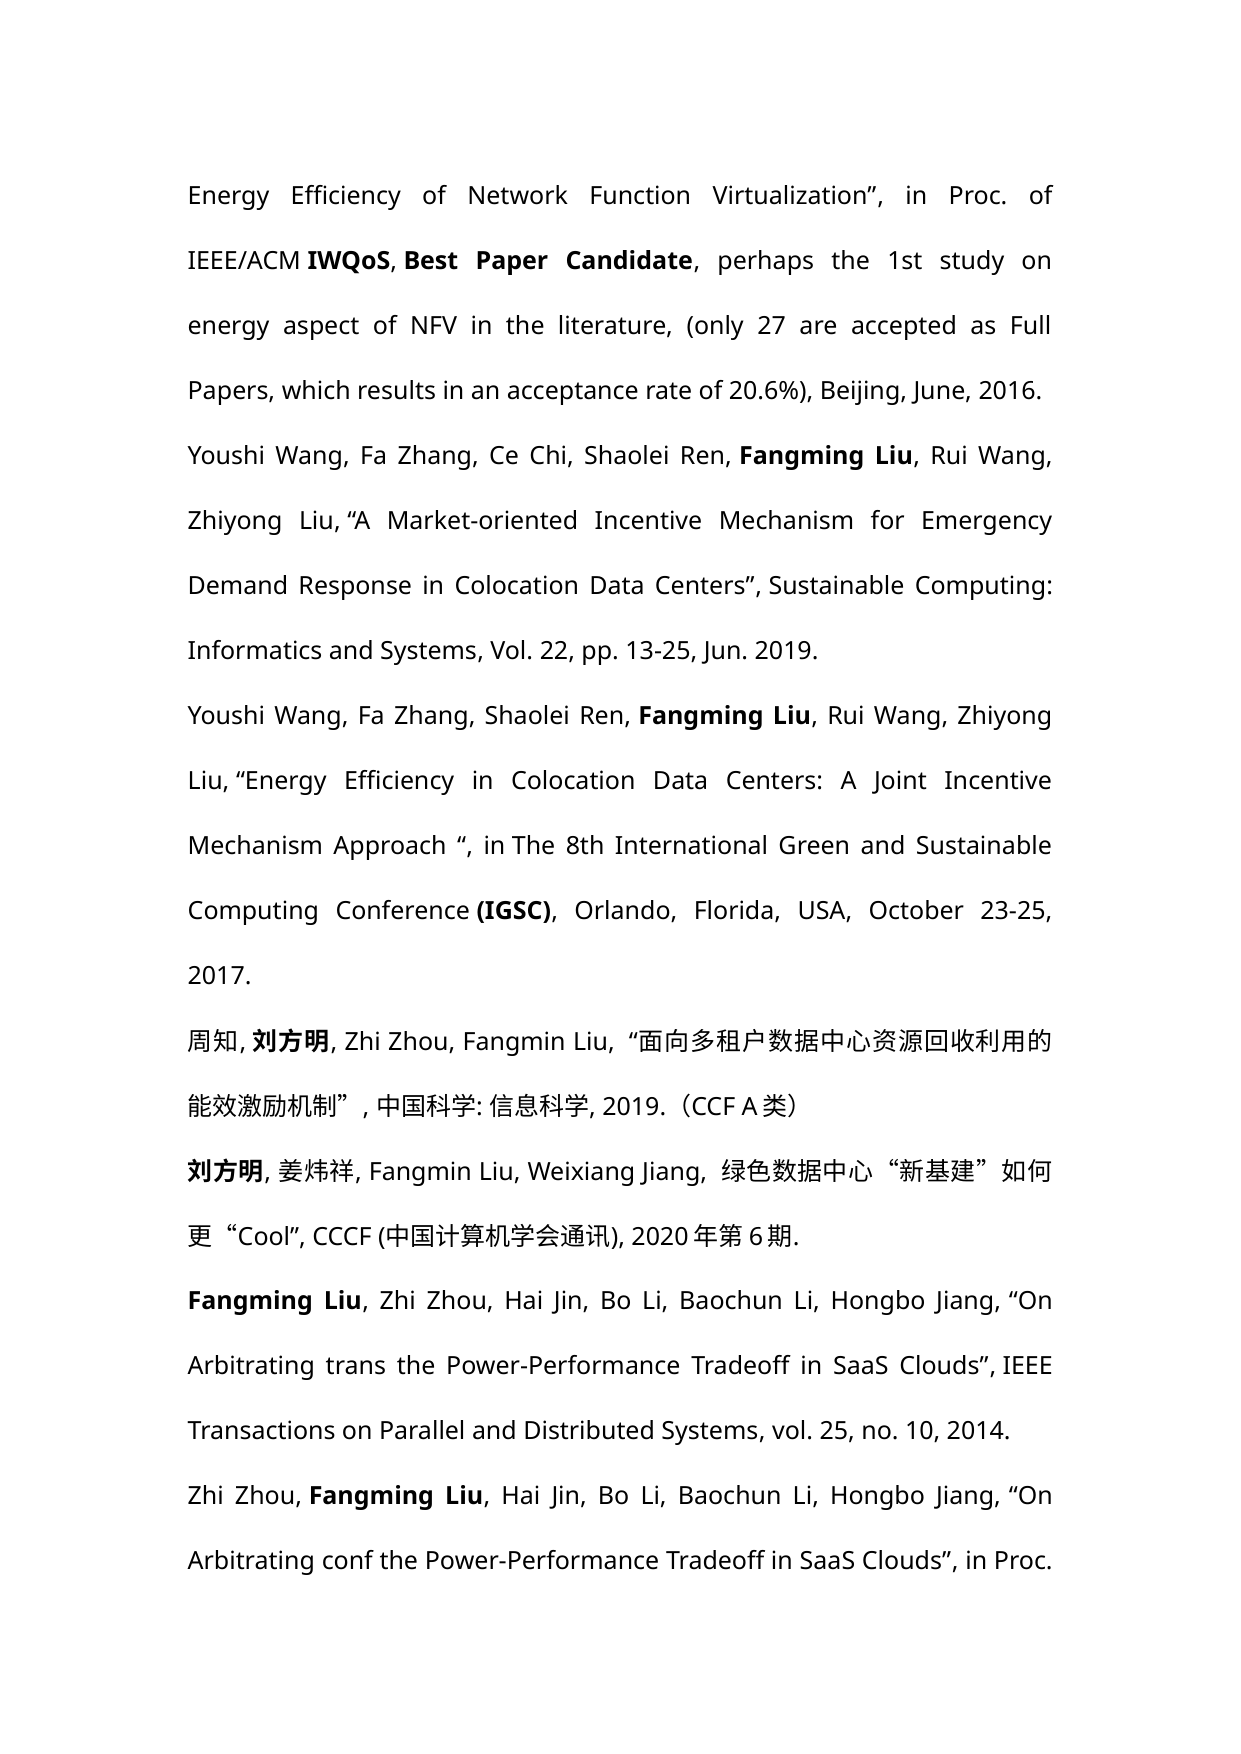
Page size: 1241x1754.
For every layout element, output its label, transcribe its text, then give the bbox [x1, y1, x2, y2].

text Youshi Wang, Fa Zhang, Shaolei Ren, Fangming Liu, Rui Wang, Zhiyong Liu, “Energy Efficiency in Colocation Data Centers: A Joint Incentive Mechanism Approach “, in The 8th International Green and Sustainable Computing Conference (IGSC), Orlando, Florida, USA, October 23-25, 2017. [187, 682, 1053, 1007]
text Fangming Liu, Zhi Zhou, Hai Jin, Bo Li, Baochun Li, Hongbo Jiang, “On Arbitrating trans the Power-Performance Tradeoff in SaaS Clouds”, IEEE Transactions on Parallel and Distributed Systems, vol. 25, no. 10, 2014. [187, 1267, 1053, 1462]
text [187, 162, 1053, 422]
text 周知, 刘方明, Zhi Zhou, Fangmin Liu, “面向多租户数据中心资源回收利用的能效激励机制”, 中国科学: 信息科学, 2019.（CCF A类） [187, 1007, 1053, 1137]
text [187, 1462, 1053, 1592]
text 刘方明, 姜炜祥, Fangmin Liu, Weixiang Jiang, 绿色数据中心“新基建”如何更“Cool”, CCCF (中国计算机学会通讯), 2020年第6期. [187, 1137, 1053, 1267]
text Youshi Wang, Fa Zhang, Ce Chi, Shaolei Ren, Fangming Liu, Rui Wang, Zhiyong Liu, “A Market-oriented Incentive Mechanism for Emergency Demand Response in Colocation Data Centers”, Sustainable Computing: Informatics and Systems, Vol. 22, pp. 13-25, Jun. 2019. [187, 422, 1053, 682]
